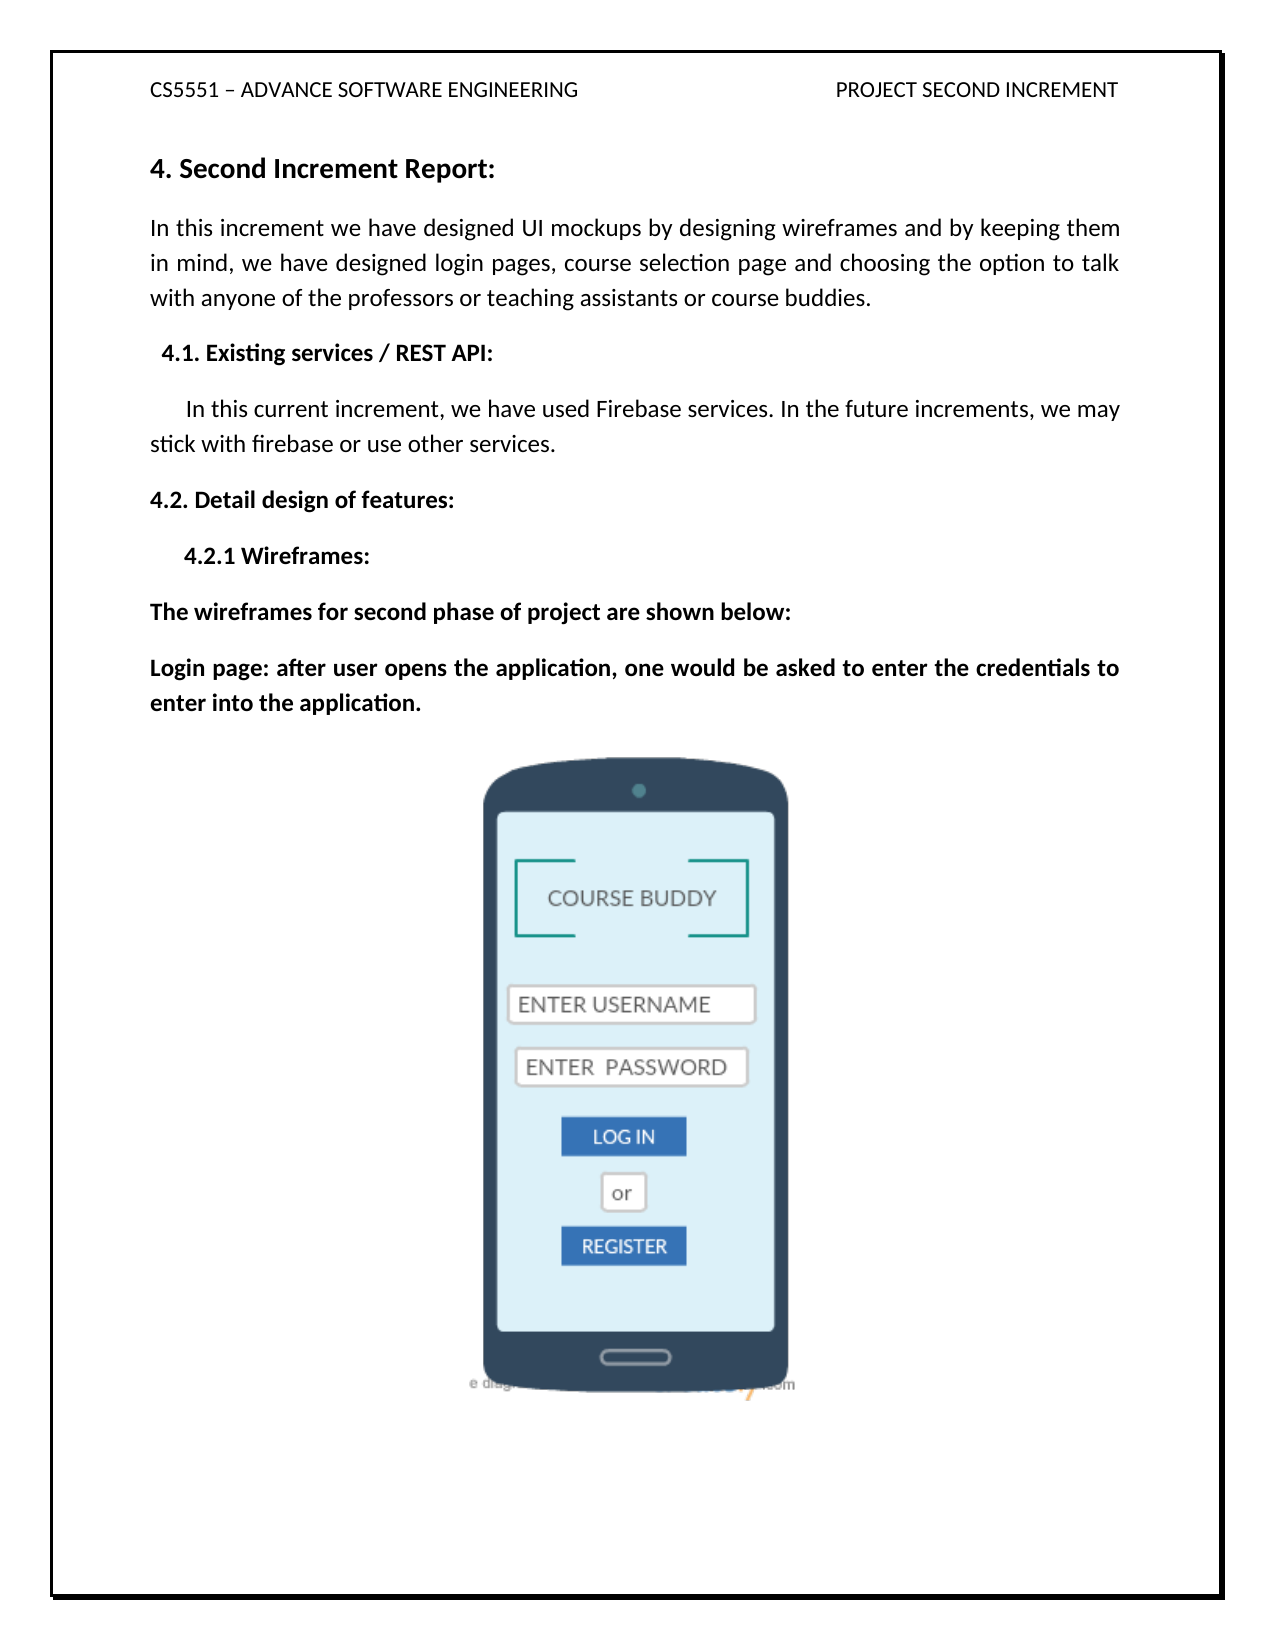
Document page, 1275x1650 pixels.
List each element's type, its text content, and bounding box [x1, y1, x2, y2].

text In this increment we have designed UI mockups by designing wireframes and by keeping them in mind, we have designed login pages, course selection page and choosing the option to talk with anyone of the professors or teaching assistants or course buddies. [150, 212, 1122, 312]
text In this current increment, we have used Firebase services. In the future increments, we may stick with firebase or use other services. [150, 393, 1122, 459]
text 4.2. Detail design of features: [150, 484, 1122, 515]
text Login page: after user opens the application, one would be asked to enter the credentials to enter into the application. [150, 652, 1122, 717]
text The wireframes for second phase of project are shown below: [150, 596, 1122, 626]
text 4.1. Existing services / REST API: [150, 338, 1122, 368]
text 4. Second Increment Report: [150, 150, 1122, 186]
picture [468, 742, 804, 1407]
text 4.2.1 Wireframes: [150, 540, 1122, 571]
